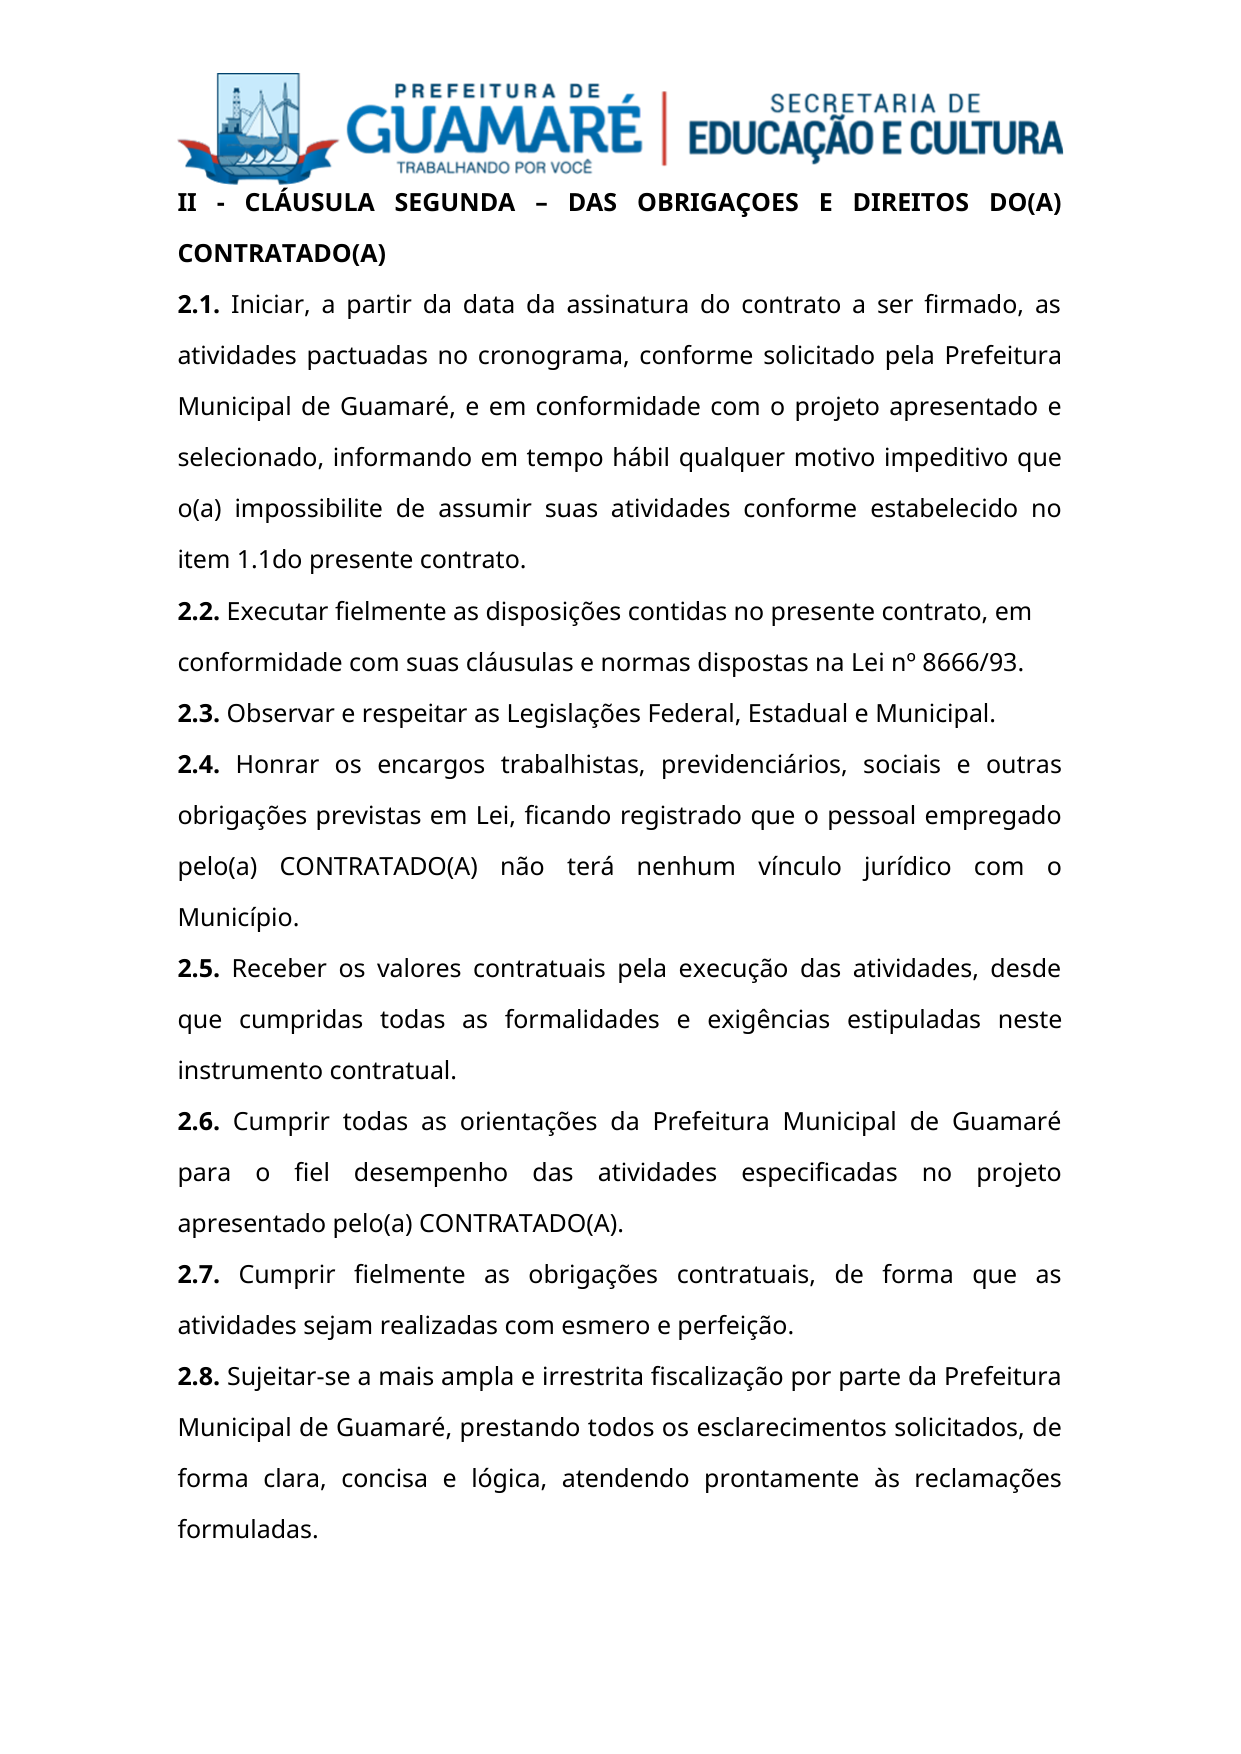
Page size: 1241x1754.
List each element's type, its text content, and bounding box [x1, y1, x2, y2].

text II - CLÁUSULA SEGUNDA – DAS OBRIGAÇOES E DIREITOS DO(A) CONTRATADO(A) [177, 185, 1063, 270]
text 2.4. Honrar os encargos trabalhistas, previdenciários, sociais e outras obrigações previstas em Lei, ficando registrado que o pessoal empregado pelo(a) CONTRATADO(A) não terá nenhum vínculo jurídico com o Município. [177, 746, 1063, 933]
text 2.5. Receber os valores contratuais pela execução das atividades, desde que cumpridas todas as formalidades e exigências estipuladas neste instrumento contratual. [177, 950, 1063, 1087]
picture [177, 73, 1064, 185]
text 2.2. Executar fielmente as disposições contidas no presente contrato, em [177, 593, 1063, 627]
text 2.7. Cumprir fielmente as obrigações contratuais, de forma que as atividades sejam realizadas com esmero e perfeição. [177, 1257, 1063, 1342]
text 2.1. Iniciar, a partir da data da assinatura do contrato a ser firmado, as atividades pactuadas no cronograma, conforme solicitado pela Prefeitura Municipal de Guamaré, e em conformidade com o projeto apresentado e selecionado, informando em tempo hábil qualquer motivo impeditivo que o(a) impossibilite de assumir suas atividades conforme estabelecido no item 1.1do presente contrato. [177, 287, 1063, 576]
text conformidade com suas cláusulas e normas dispostas na Lei nº 8666/93. [177, 644, 1063, 678]
text 2.6. Cumprir todas as orientações da Prefeitura Municipal de Guamaré para o fiel desempenho das atividades especificadas no projeto apresentado pelo(a) CONTRATADO(A). [177, 1103, 1063, 1240]
text 2.3. Observar e respeitar as Legislações Federal, Estadual e Municipal. [177, 695, 1063, 729]
text 2.8. Sujeitar-se a mais ampla e irrestrita fiscalização por parte da Prefeitura Municipal de Guamaré, prestando todos os esclarecimentos solicitados, de forma clara, concisa e lógica, atendendo prontamente às reclamações formuladas. [177, 1359, 1063, 1546]
